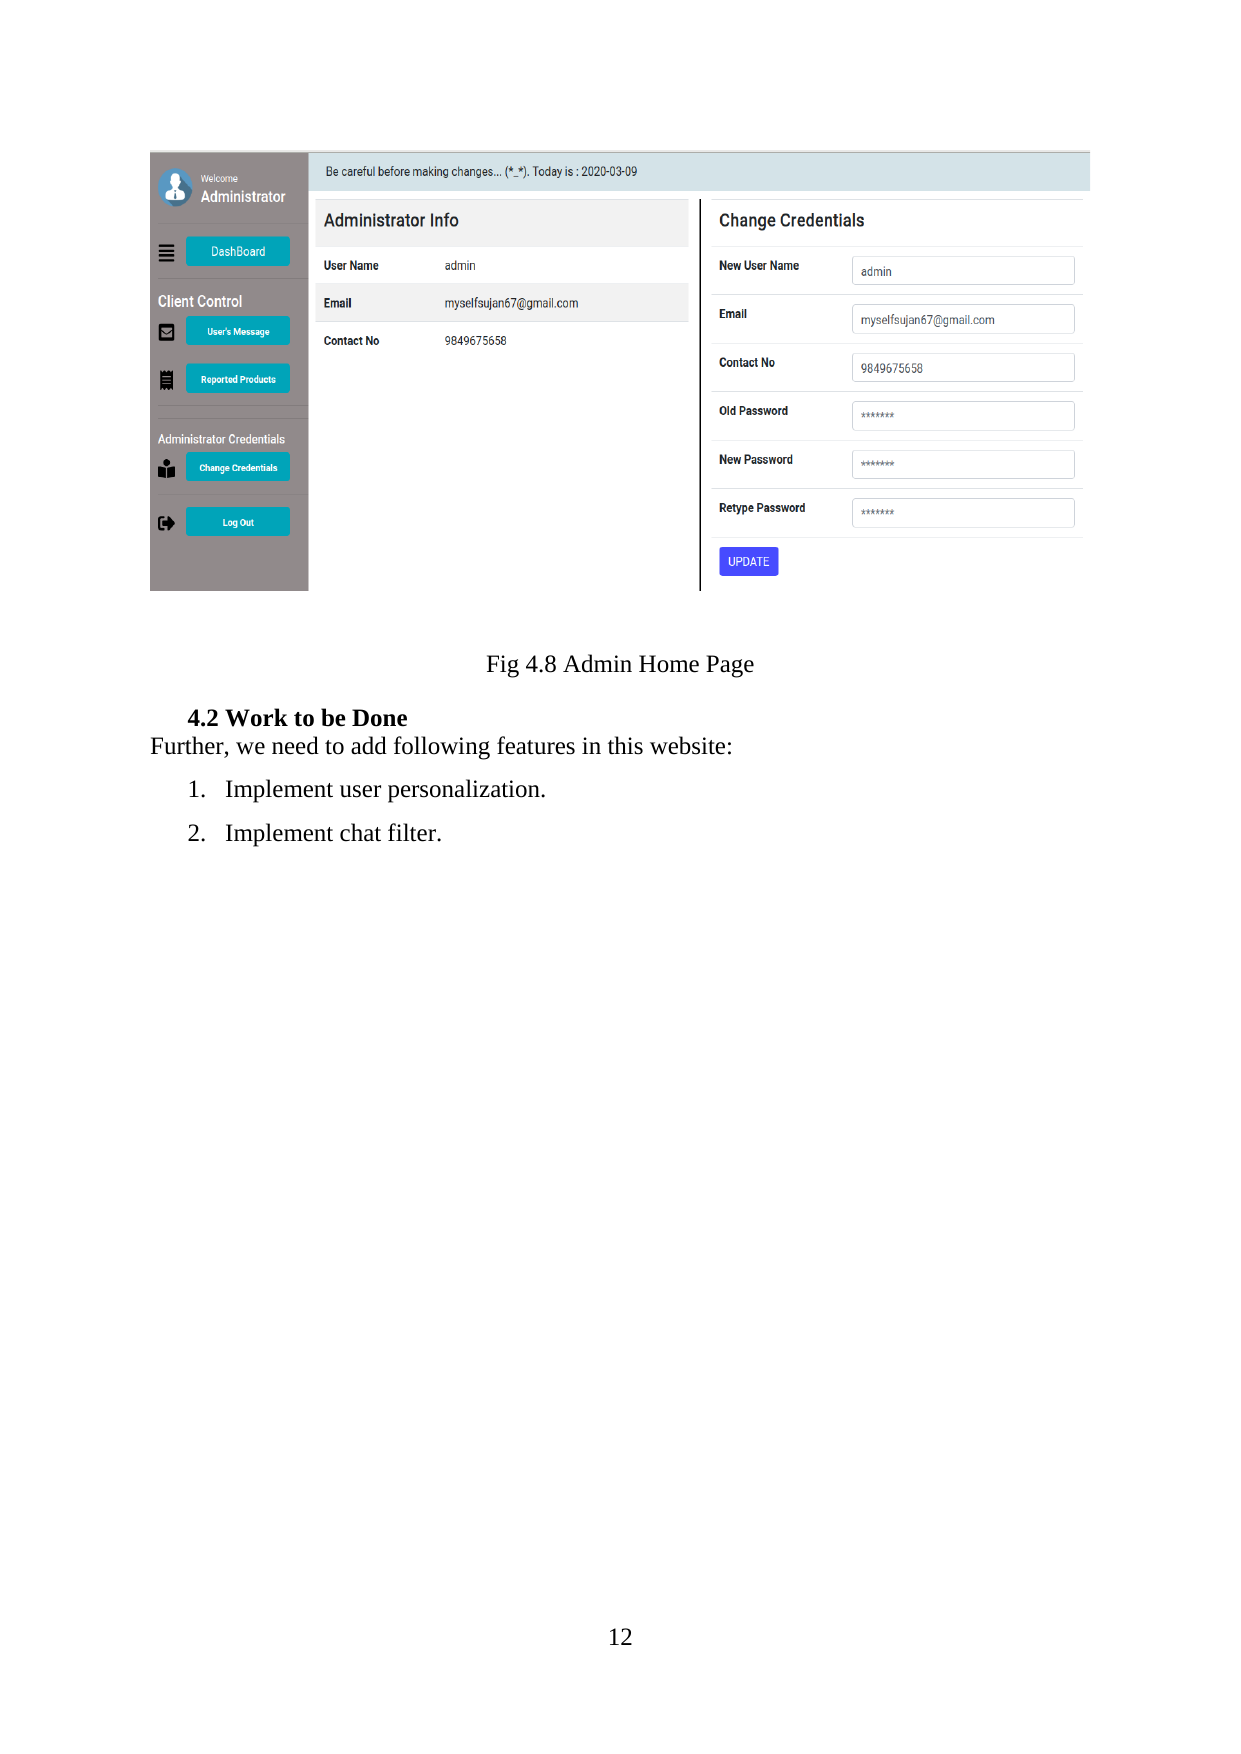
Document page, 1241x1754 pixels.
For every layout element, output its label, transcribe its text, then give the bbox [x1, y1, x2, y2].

text Further, we need to add following features in this website: [150, 731, 1090, 760]
list Implement chat filter. [187, 818, 1090, 846]
picture [150, 150, 1091, 591]
text Fig 4.8 Admin Home Page [150, 649, 1090, 677]
list Implement user personalization. [187, 774, 1090, 803]
list Work to be Done [187, 703, 1090, 731]
